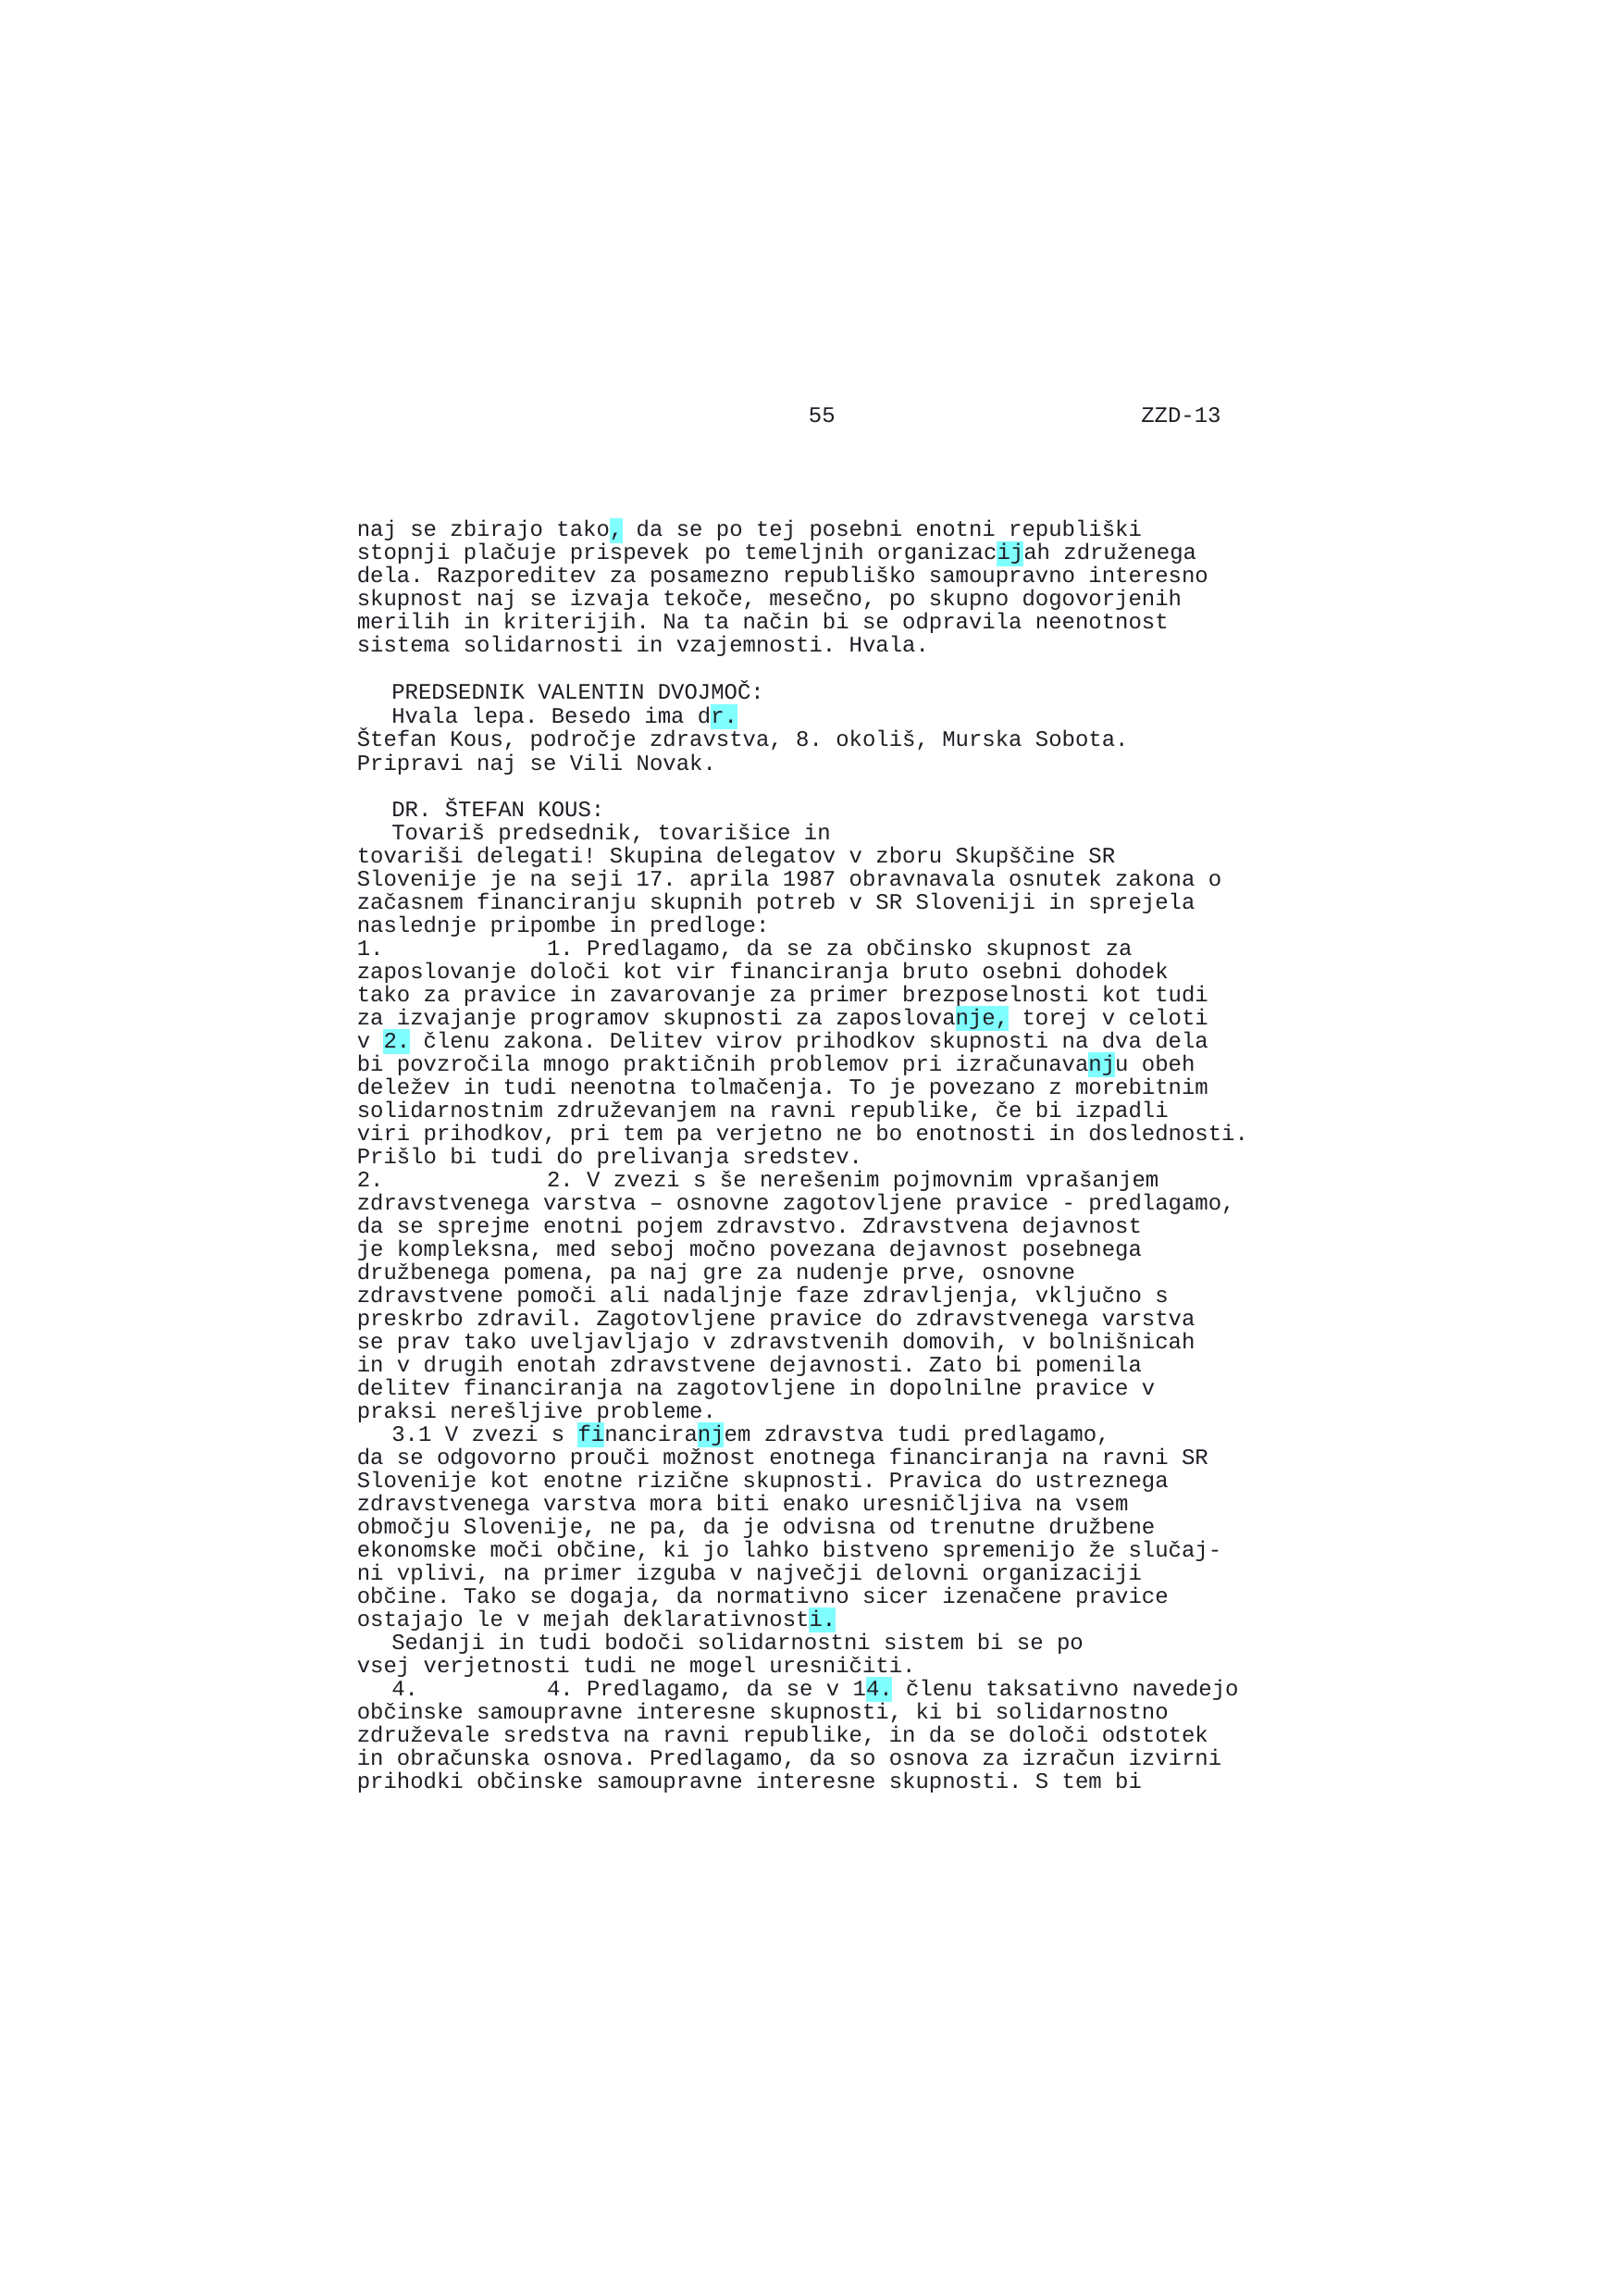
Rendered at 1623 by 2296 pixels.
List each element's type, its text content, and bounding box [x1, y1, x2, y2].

text Tovariš predsednik, tovarišice in tovariši delegati! Skupina delegatov v zboru Skupščine SR Slovenije je na seji 17. aprila 1987 obravnavala osnutek zakona o začasnem financiranju skupnih potreb v SR Sloveniji in sprejela naslednje pripombe in predloge: [357, 821, 1267, 937]
text PREDSEDNIK VALENTIN DVOJMOČ: [357, 680, 1267, 704]
text naj se zbirajo tako, da se po tej posebni enotni republiški stopnji plačuje prispevek po temeljnih organizacijah združenega dela. Razporeditev za posamezno republiško samoupravno interesno skupnost naj se izvaja tekoče, mesečno, po skupno dogovorjenih merilih in kriterijih. Na ta način bi se odpravila neenotnost sistema solidarnosti in vzajemnosti. Hvala. [357, 517, 1267, 656]
text 3.1 V zvezi s financiranjem zdravstva tudi predlagamo, da se odgovorno prouči možnost enotnega financiranja na ravni SR Slovenije kot enotne rizične skupnosti. Pravica do ustreznega zdravstvenega varstva mora biti enako uresničljiva na vsem območju Slovenije, ne pa, da je odvisna od trenutne družbene ekonomske moči občine, ki jo lahko bistveno spremenijo že slučaj- ni vplivi, na primer izguba v največji delovni organizaciji občine. Tako se dogaja, da normativno sicer izenačene pravice ostajajo le v mejah deklarativnosti. [357, 1422, 1267, 1631]
text Hvala lepa. Besedo ima dr. Štefan Kous, področje zdravstva, 8. okoliš, Murska Sobota. Pripravi naj se Vili Novak. [357, 704, 1267, 775]
text DR. ŠTEFAN KOUS: [357, 798, 1267, 821]
text Sedanji in tudi bodoči solidarnostni sistem bi se po vsej verjetnosti tudi ne mogel uresničiti. [357, 1631, 1267, 1677]
list 2. V zvezi s še nerešenim pojmovnim vprašanjem zdravstvenega varstva – osnovne zagotovljene pravice - predlagamo, da se sprejme enotni pojem zdravstvo. Zdravstvena dejavnost je kompleksna, med seboj močno povezana dejavnost posebnega družbenega pomena, pa naj gre za nudenje prve, osnovne zdravstvene pomoči ali nadaljnje faze zdravljenja, vključno s preskrbo zdravil. Zagotovljene pravice do zdravstvenega varstva se prav tako uveljavljajo v zdravstvenih domovih, v bolnišnicah in v drugih enotah zdravstvene dejavnosti. Zato bi pomenila delitev financiranja na zagotovljene in dopolnilne pravice v praksi nerešljive probleme. [357, 1168, 1267, 1422]
list 1. Predlagamo, da se za občinsko skupnost za zaposlovanje določi kot vir financiranja bruto osebni dohodek tako za pravice in zavarovanje za primer brezposelnosti kot tudi za izvajanje programov skupnosti za zaposlovanje, torej v celoti v 2. členu zakona. Delitev virov prihodkov skupnosti na dva dela bi povzročila mnogo praktičnih problemov pri izračunavanju obeh deležev in tudi neenotna tolmačenja. To je povezano z morebitnim solidarnostnim združevanjem na ravni republike, če bi izpadli viri prihodkov, pri tem pa verjetno ne bo enotnosti in doslednosti. Prišlo bi tudi do prelivanja sredstev. [357, 937, 1267, 1168]
